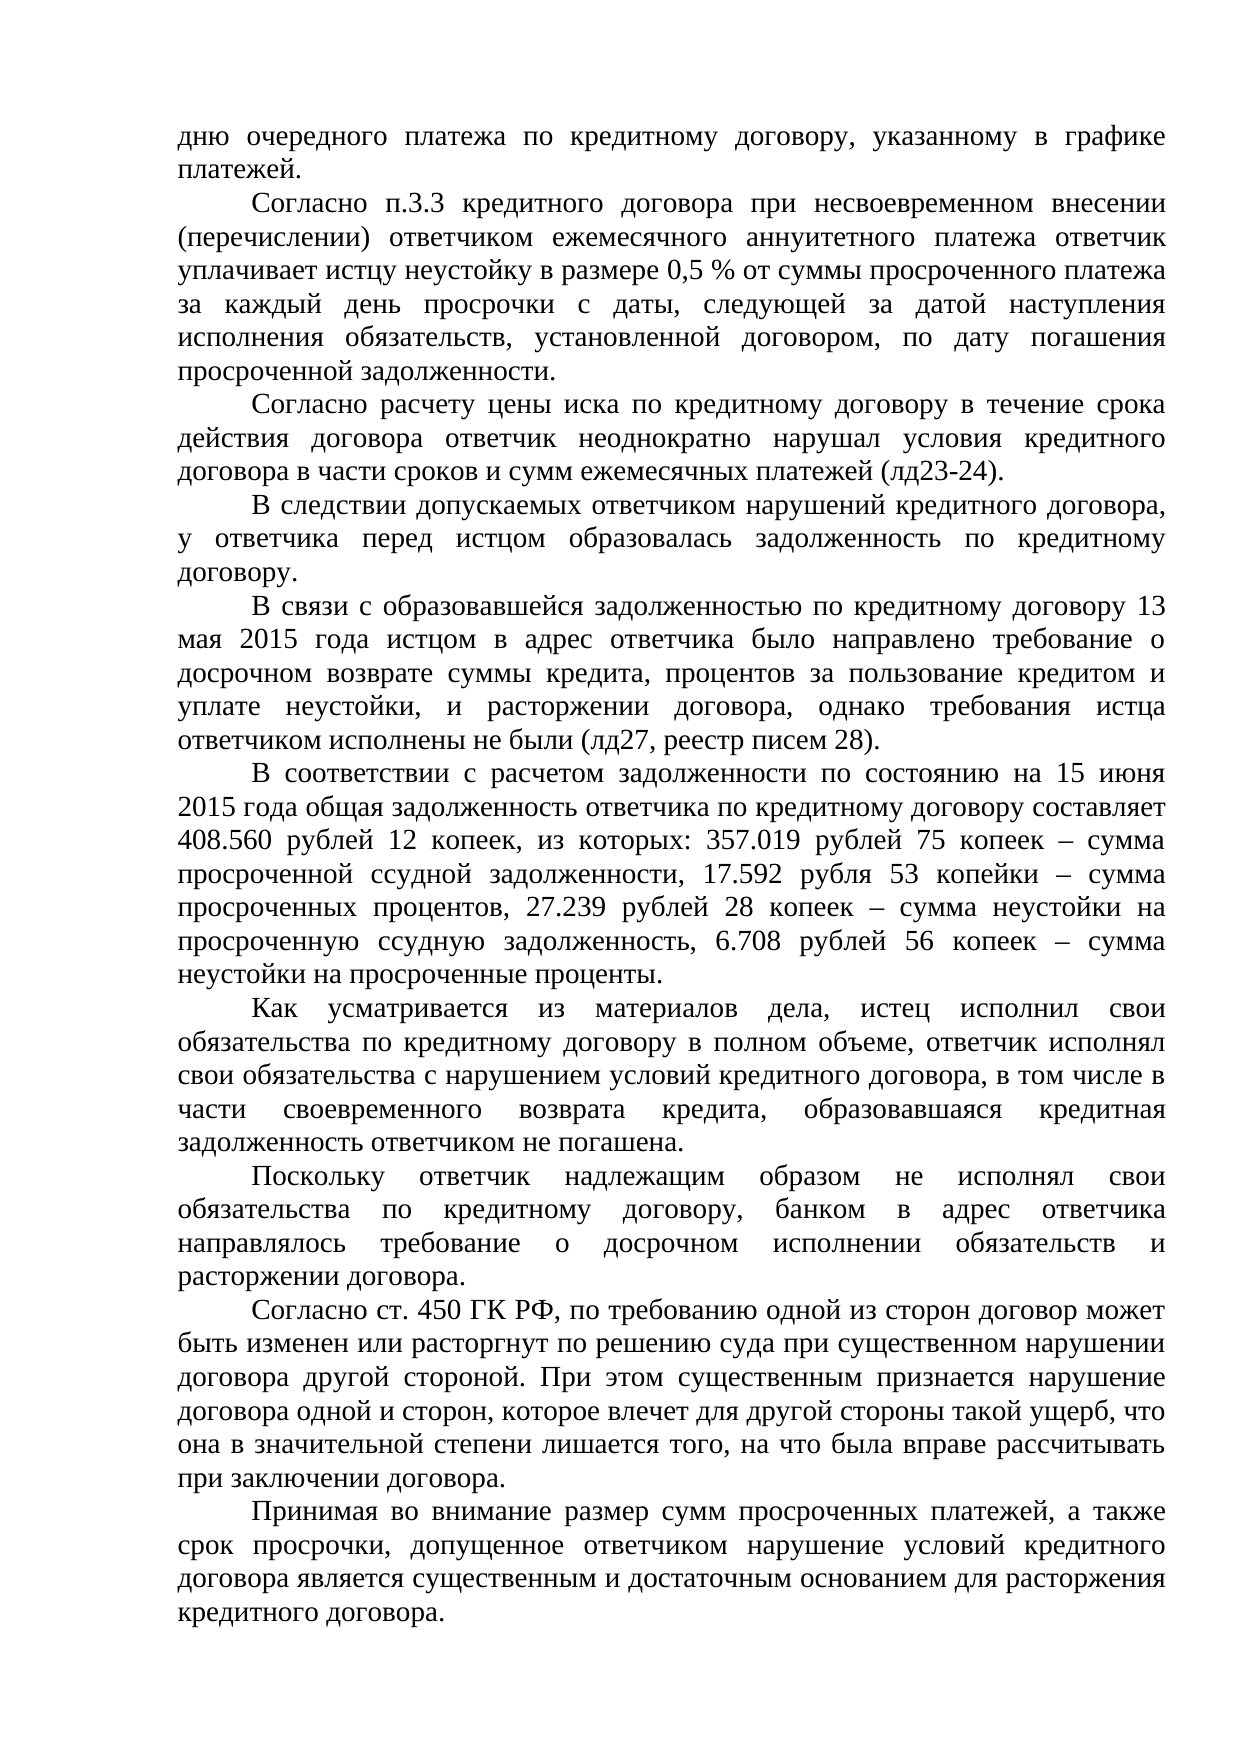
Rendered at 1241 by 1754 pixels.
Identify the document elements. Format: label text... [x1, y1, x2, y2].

text Согласно ст. 450 ГК РФ, по требованию одной из сторон договор может быть изменен или расторгнут по решению суда при существенном нарушении договора другой стороной. При этом существенным признается нарушение договора одной и сторон, которое влечет для другой стороны такой ущерб, что она в значительной степени лишается того, на что была вправе рассчитывать при заключении договора. [177, 1292, 1167, 1493]
text В соответствии с расчетом задолженности по состоянию на 15 июня 2015 года общая задолженность ответчика по кредитному договору составляет 408.560 рублей 12 копеек, из которых: 357.019 рублей 75 копеек – сумма просроченной ссудной задолженности, 17.592 рубля 53 копейки – сумма просроченных процентов, 27.239 рублей 28 копеек – сумма неустойки на просроченную ссудную задолженность, 6.708 рублей 56 копеек – сумма неустойки на просроченные проценты. [177, 755, 1167, 990]
text Поскольку ответчик надлежащим образом не исполнял свои обязательства по кредитному договору, банком в адрес ответчика направлялось требование о досрочном исполнении обязательств и расторжении договора. [177, 1158, 1167, 1292]
text Принимая во внимание размер сумм просроченных платежей, а также срок просрочки, допущенное ответчиком нарушение условий кредитного договора является существенным и достаточным основанием для расторжения кредитного договора. [177, 1493, 1167, 1627]
text Согласно п.3.3 кредитного договора при несвоевременном внесении (перечислении) ответчиком ежемесячного аннуитетного платежа ответчик уплачивает истцу неустойку в размере 0,5 % от суммы просроченного платежа за каждый день просрочки с даты, следующей за датой наступления исполнения обязательств, установленной договором, по дату погашения просроченной задолженности. [177, 185, 1167, 386]
text Согласно расчету цены иска по кредитному договору в течение срока действия договора ответчик неоднократно нарушал условия кредитного договора в части сроков и сумм ежемесячных платежей (лд23-24). [177, 386, 1167, 487]
text В связи с образовавшейся задолженностью по кредитному договору 13 мая 2015 года истцом в адрес ответчика было направлено требование о досрочном возврате суммы кредита, процентов за пользование кредитом и уплате неустойки, и расторжении договора, однако требования истца ответчиком исполнены не были (лд27, реестр писем 28). [177, 588, 1167, 755]
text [177, 118, 1167, 185]
text В следствии допускаемых ответчиком нарушений кредитного договора, у ответчика перед истцом образовалась задолженность по кредитному договору. [177, 487, 1167, 588]
text Как усматривается из материалов дела, истец исполнил свои обязательства по кредитному договору в полном объеме, ответчик исполнял свои обязательства с нарушением условий кредитного договора, в том числе в части своевременного возврата кредита, образовавшаяся кредитная задолженность ответчиком не погашена. [177, 990, 1167, 1158]
